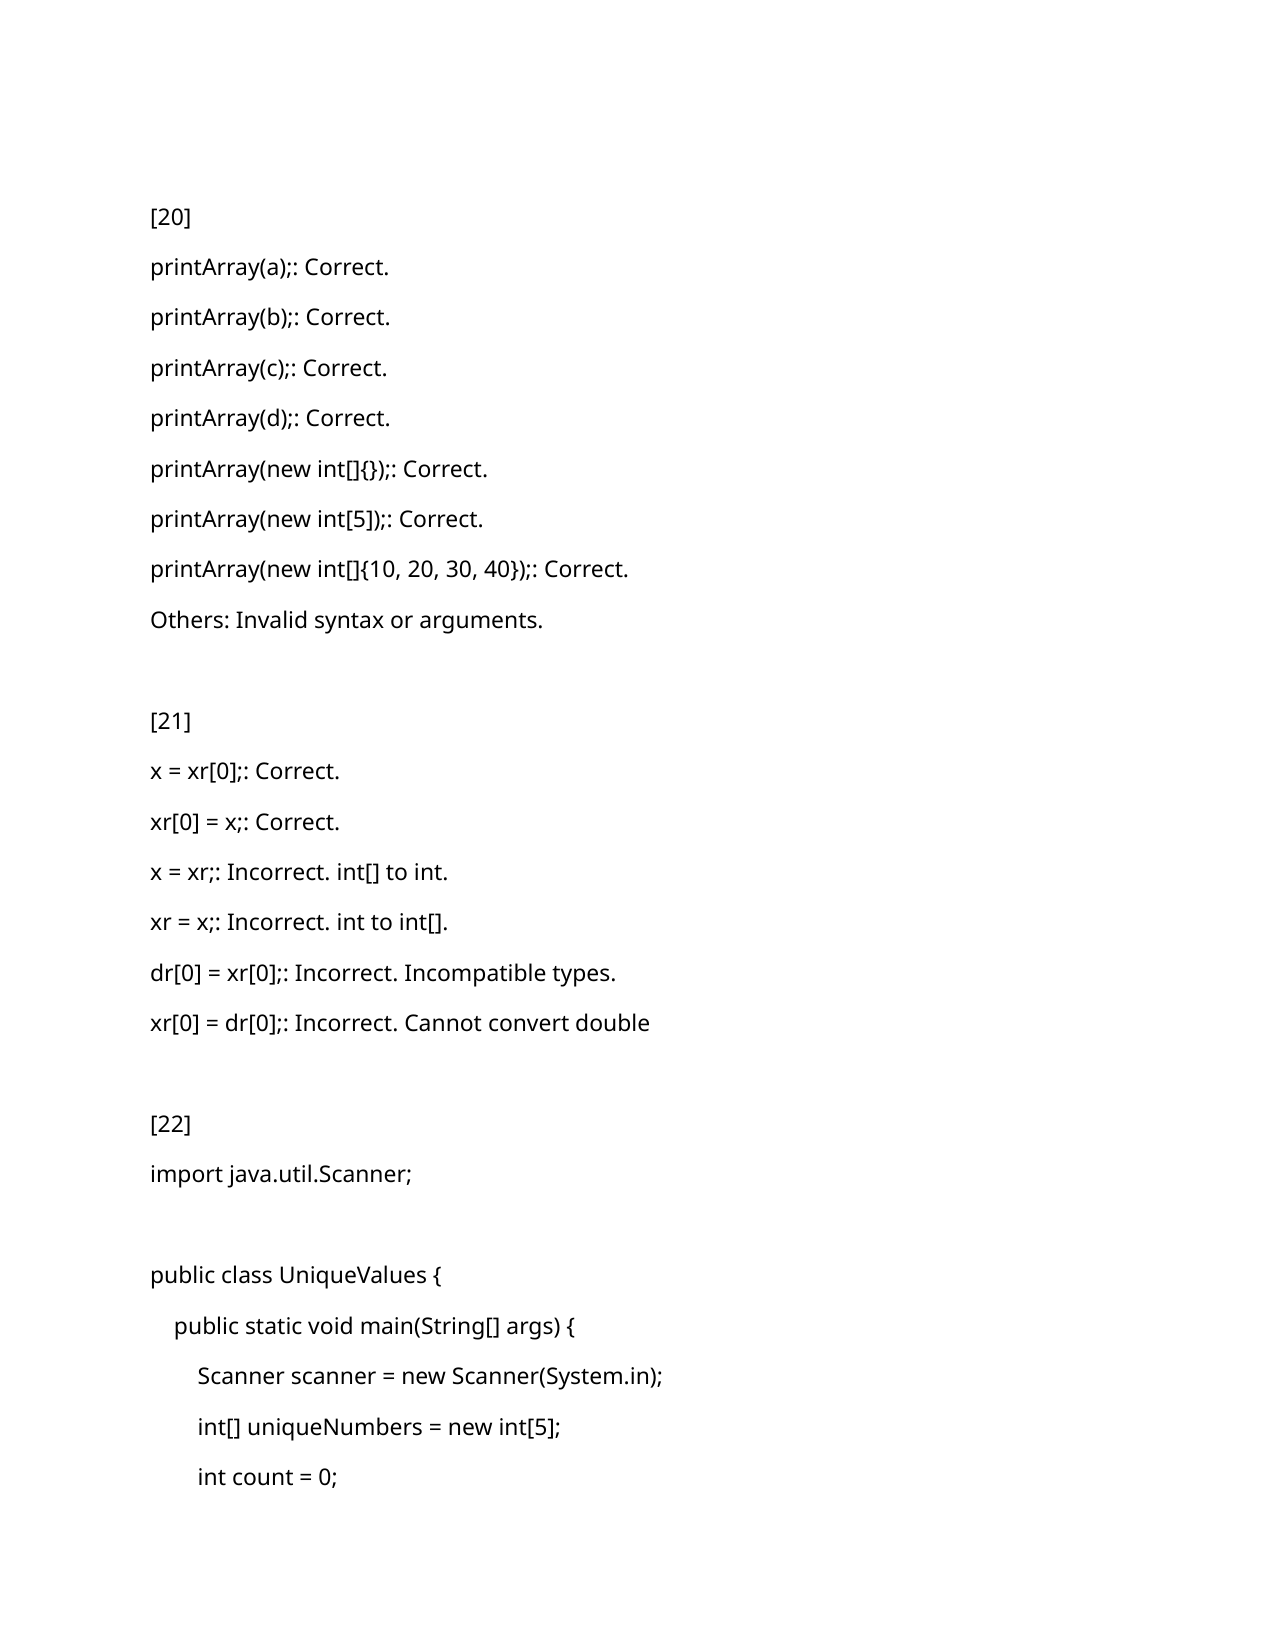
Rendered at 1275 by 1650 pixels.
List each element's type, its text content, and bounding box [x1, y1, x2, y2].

text [21] [150, 704, 1125, 736]
text public static void main(String[] args) { [150, 1309, 1125, 1341]
text int count = 0; [150, 1461, 1125, 1492]
text [20] [150, 200, 1125, 232]
text xr[0] = dr[0];: Incorrect. Cannot convert double [150, 1007, 1125, 1038]
text xr[0] = x;: Correct. [150, 805, 1125, 837]
text int[] uniqueNumbers = new int[5]; [150, 1410, 1125, 1442]
text [22] [150, 1108, 1125, 1139]
text public class UniqueValues { [150, 1259, 1125, 1290]
text Others: Invalid syntax or arguments. [150, 604, 1125, 635]
text printArray(b);: Correct. [150, 301, 1125, 332]
text xr = x;: Incorrect. int to int[]. [150, 906, 1125, 937]
text printArray(new int[]{10, 20, 30, 40});: Correct. [150, 553, 1125, 584]
text printArray(c);: Correct. [150, 352, 1125, 383]
text printArray(new int[]{});: Correct. [150, 452, 1125, 484]
text x = xr;: Incorrect. int[] to int. [150, 856, 1125, 887]
text x = xr[0];: Correct. [150, 755, 1125, 786]
text printArray(a);: Correct. [150, 251, 1125, 282]
text printArray(d);: Correct. [150, 402, 1125, 433]
text dr[0] = xr[0];: Incorrect. Incompatible types. [150, 957, 1125, 988]
text printArray(new int[5]);: Correct. [150, 503, 1125, 534]
text Scanner scanner = new Scanner(System.in); [150, 1360, 1125, 1391]
text import java.util.Scanner; [150, 1158, 1125, 1189]
